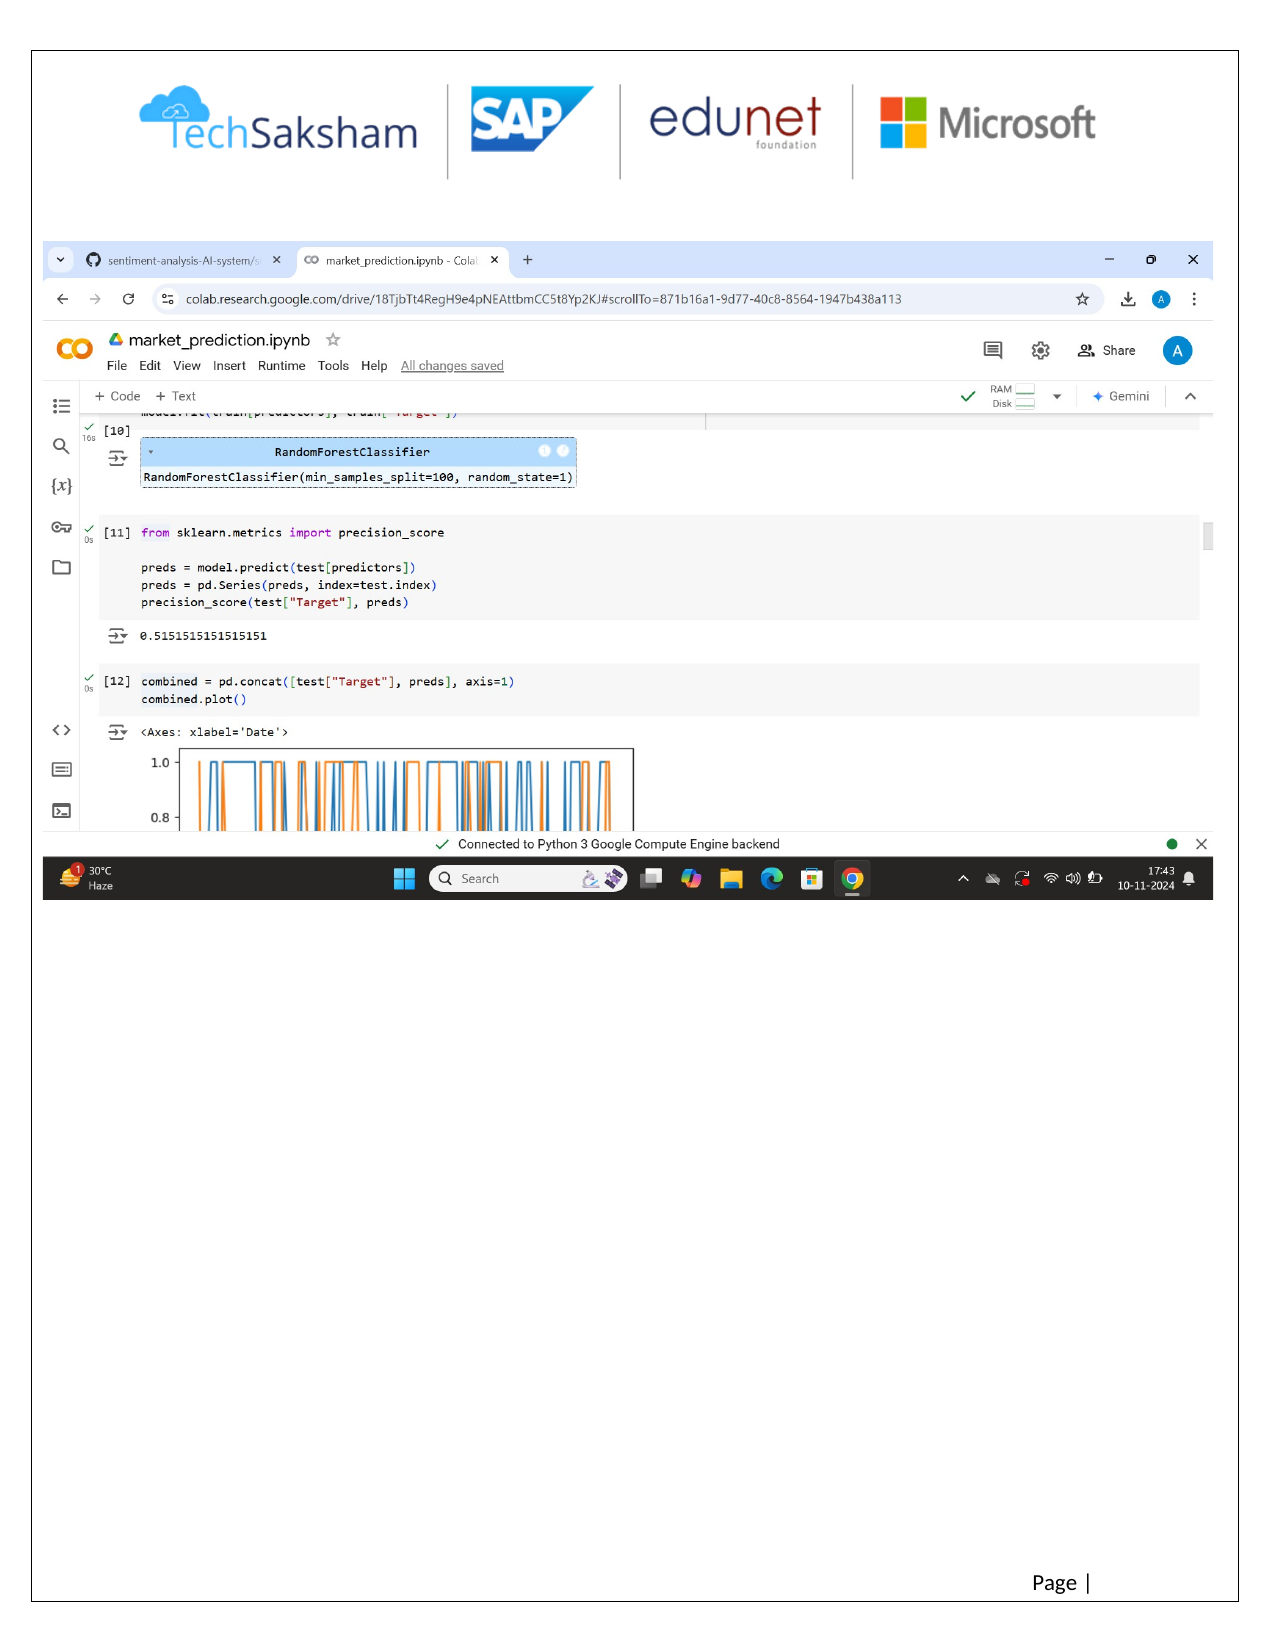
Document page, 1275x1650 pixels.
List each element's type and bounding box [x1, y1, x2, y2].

picture [647, 94, 824, 152]
picture [471, 83, 596, 152]
picture [877, 94, 1099, 152]
picture [136, 83, 420, 152]
picture [42, 241, 1214, 900]
